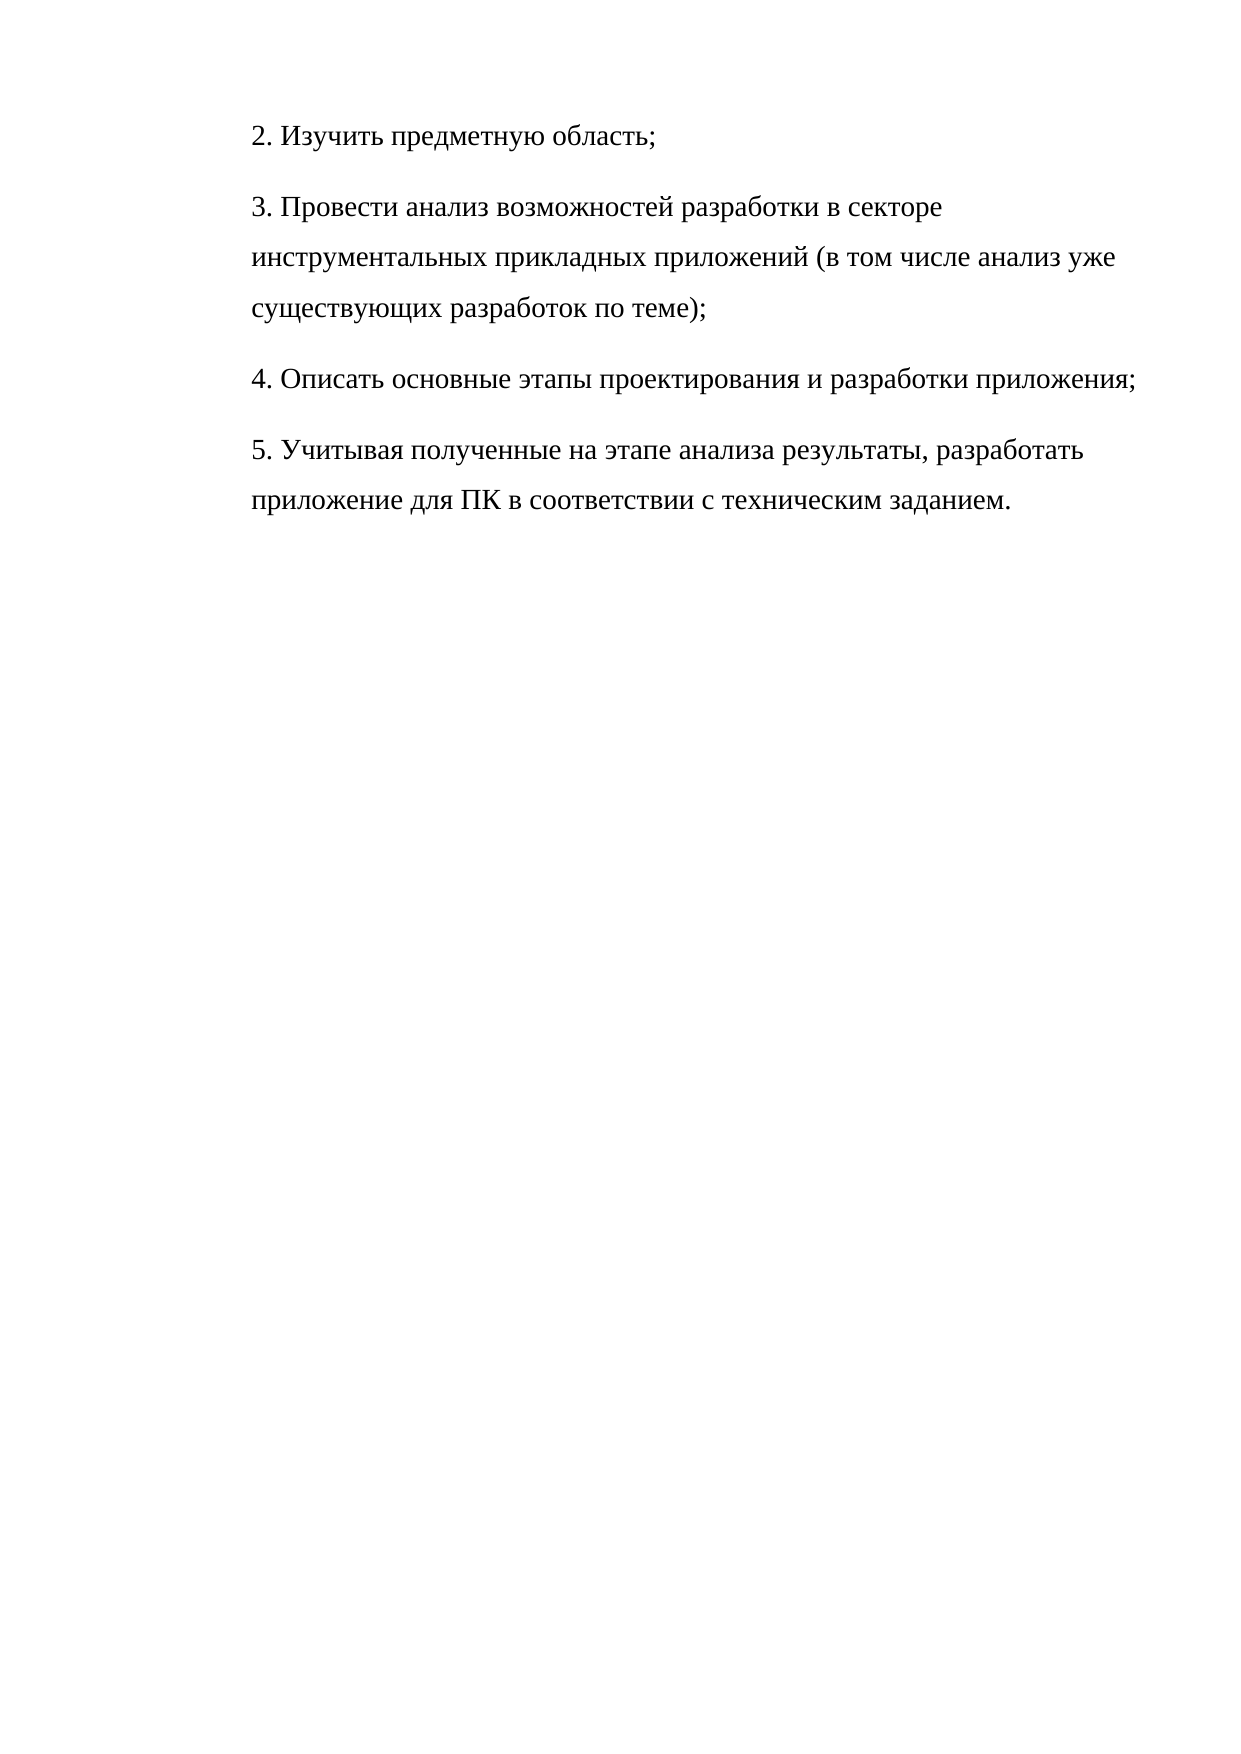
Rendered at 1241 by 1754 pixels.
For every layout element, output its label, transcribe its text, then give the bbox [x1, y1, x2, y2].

text 4. Описать основные этапы проектирования и разработки приложения; [251, 361, 1152, 394]
text 5. Учитывая полученные на этапе анализа результаты, разработать приложение для ПК в соответствии с техническим заданием. [251, 432, 1152, 516]
text 2. Изучить предметную область; [251, 118, 1152, 152]
text 3. Провести анализ возможностей разработки в секторе инструментальных прикладных приложений (в том числе анализ уже существующих разработок по теме); [251, 189, 1152, 323]
